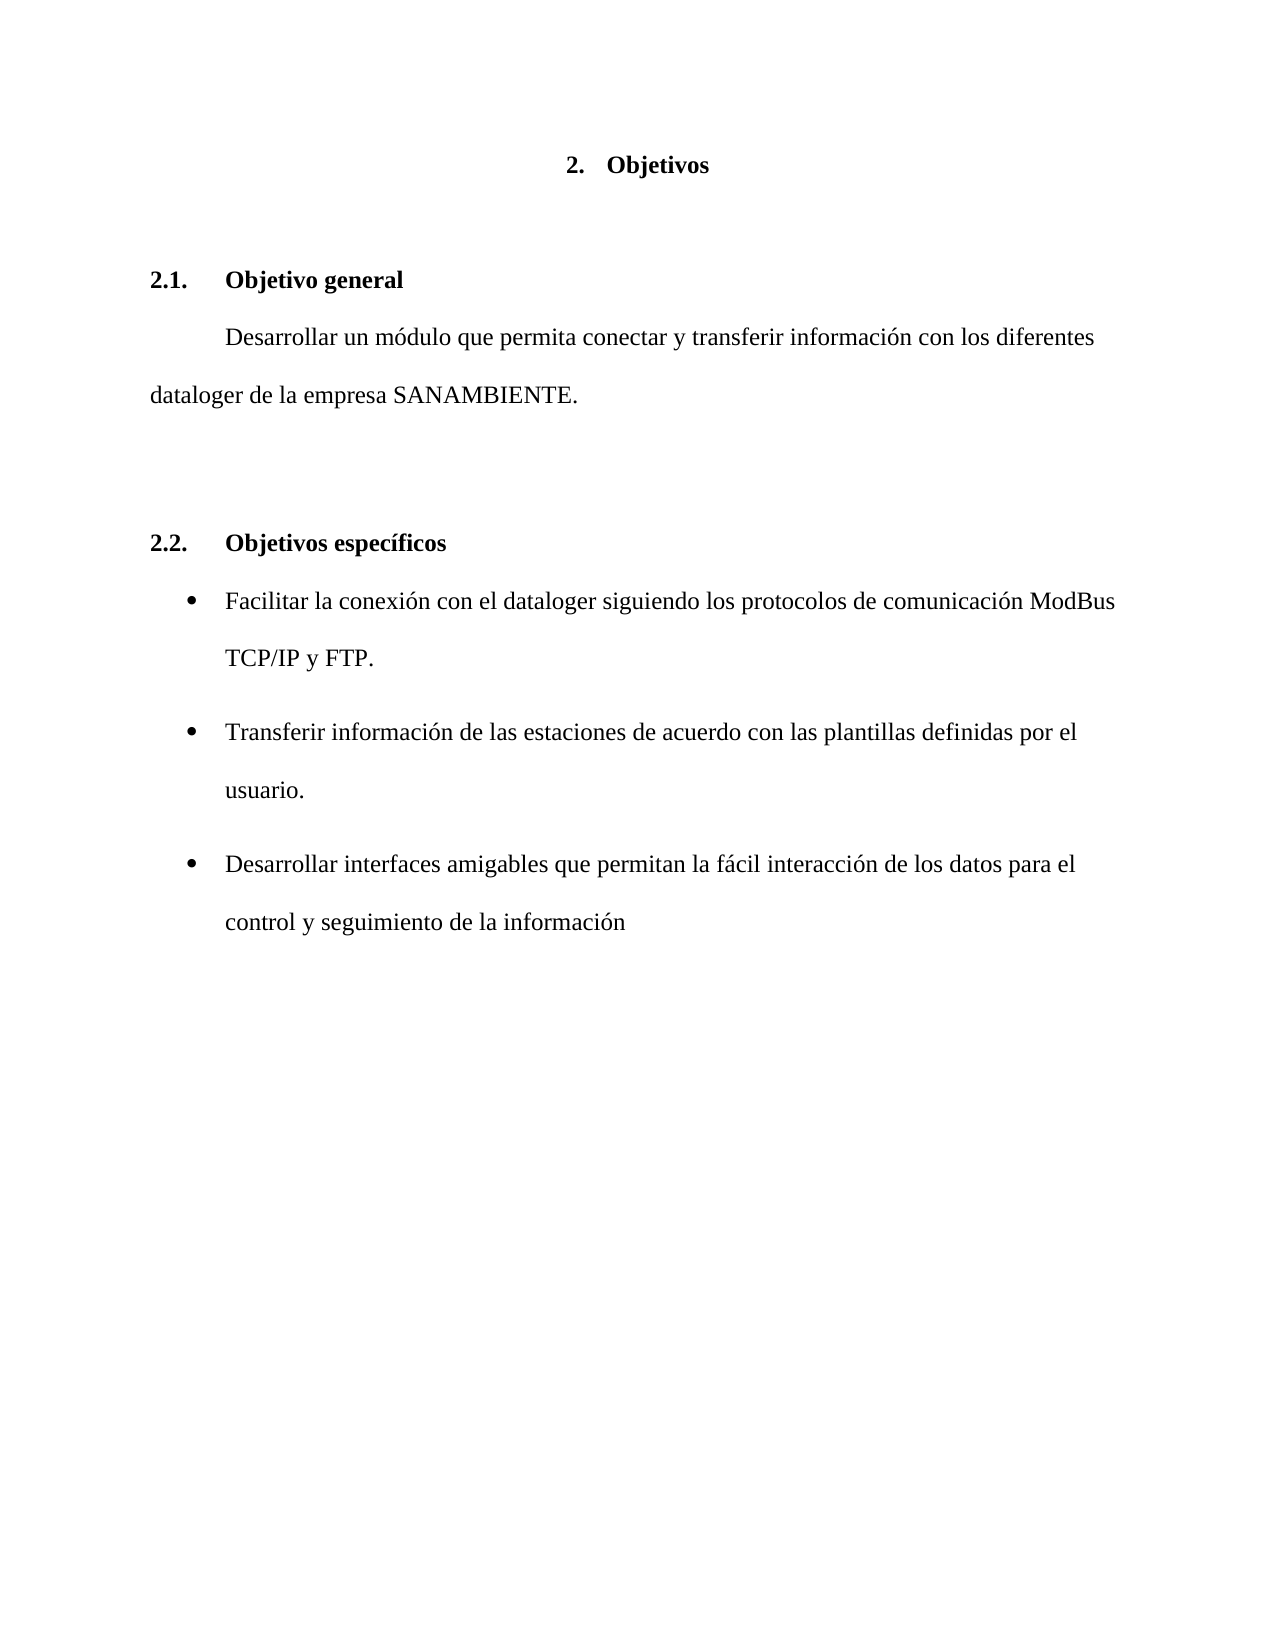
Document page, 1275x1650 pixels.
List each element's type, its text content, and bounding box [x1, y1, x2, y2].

list Facilitar la conexión con el dataloger siguiendo los protocolos de comunicación ModBus TCP/IP y FTP. [187, 586, 1125, 672]
list Objetivos específicos [150, 528, 1125, 557]
text Desarrollar un módulo que permita conectar y transferir información con los diferentes dataloger de la empresa SANAMBIENTE. [150, 322, 1125, 409]
list Objetivos [150, 150, 1125, 179]
list Transferir información de las estaciones de acuerdo con las plantillas definidas por el usuario. [187, 717, 1125, 804]
list Desarrollar interfaces amigables que permitan la fácil interacción de los datos para el control y seguimiento de la información [187, 849, 1125, 935]
list Objetivo general [150, 265, 1125, 294]
